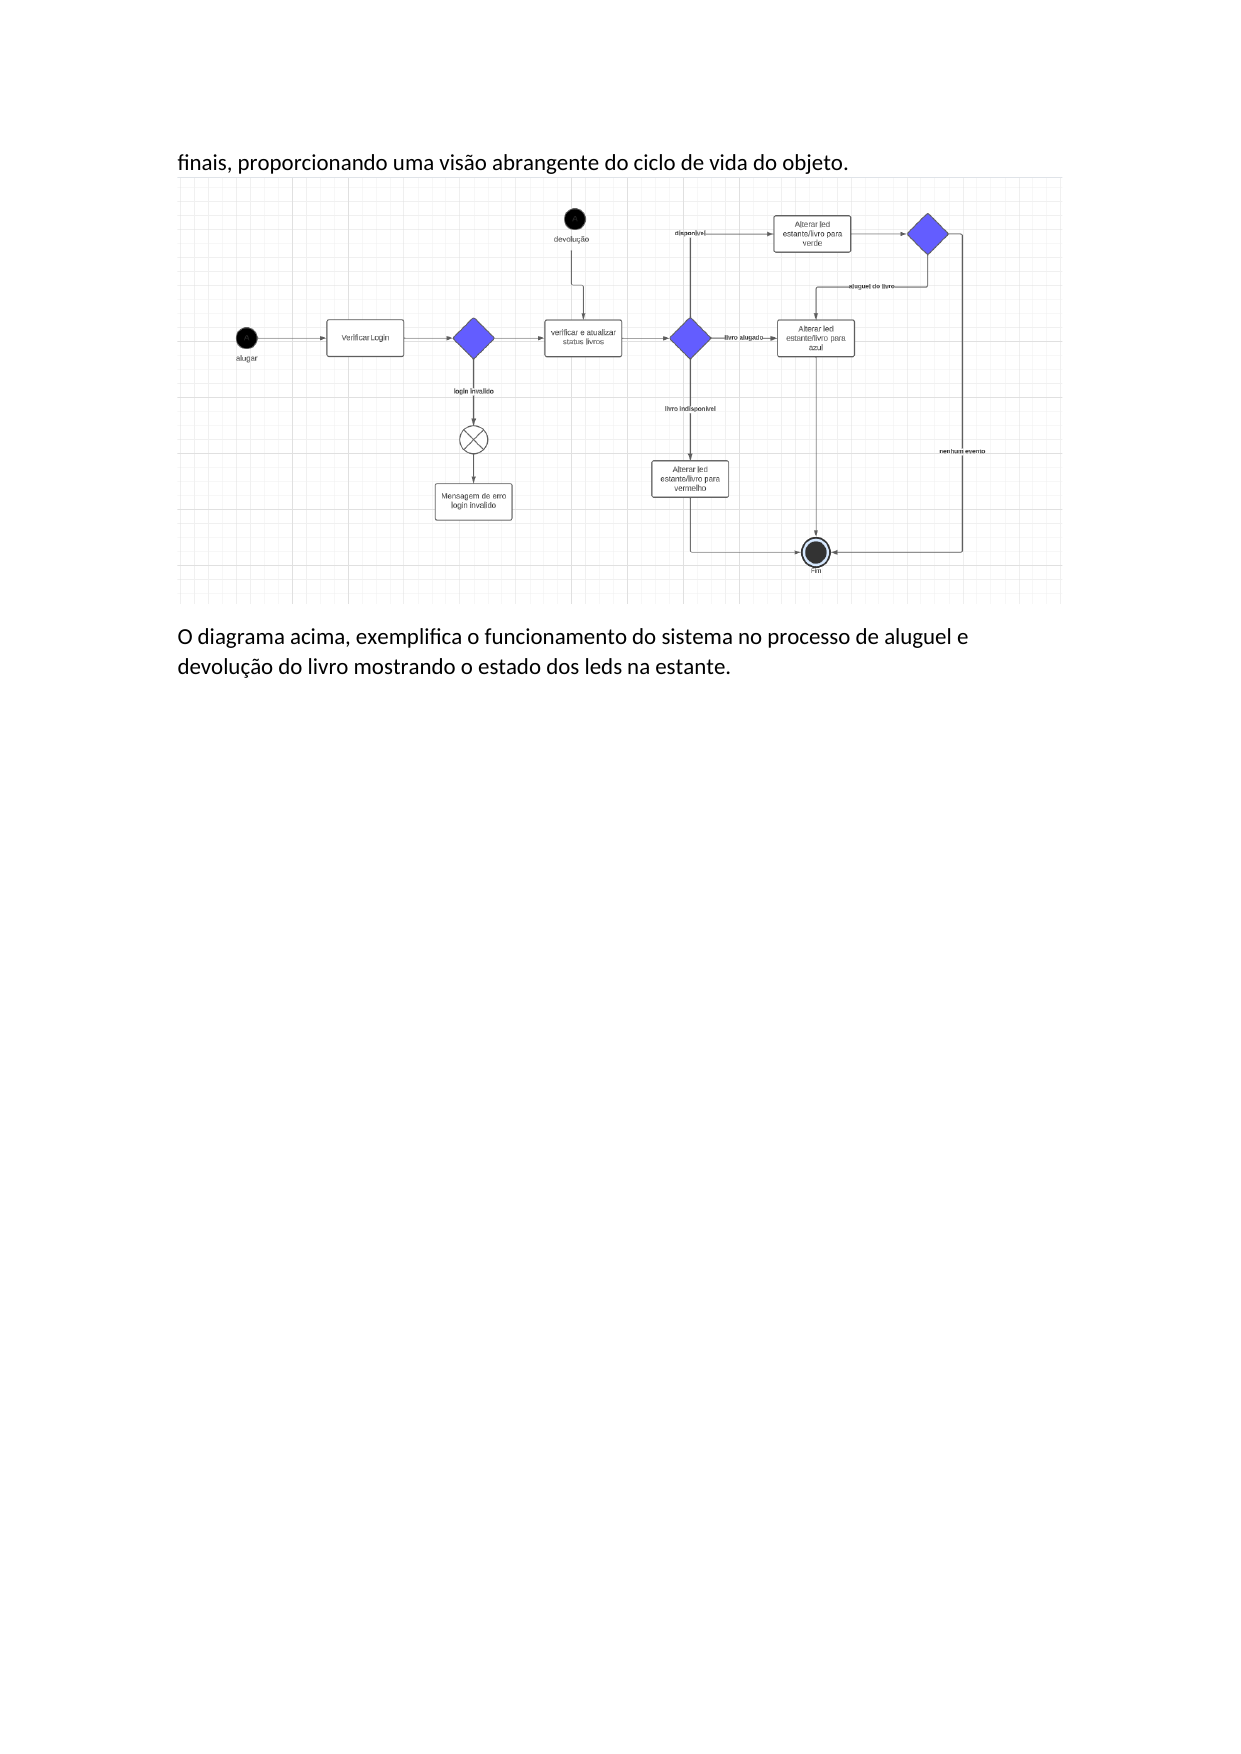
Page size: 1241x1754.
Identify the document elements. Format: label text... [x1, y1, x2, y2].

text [177, 148, 1063, 177]
picture [177, 177, 1063, 604]
text O diagrama acima, exemplifica o funcionamento do sistema no processo de aluguel e devolução do livro mostrando o estado dos leds na estante. [177, 622, 1063, 680]
